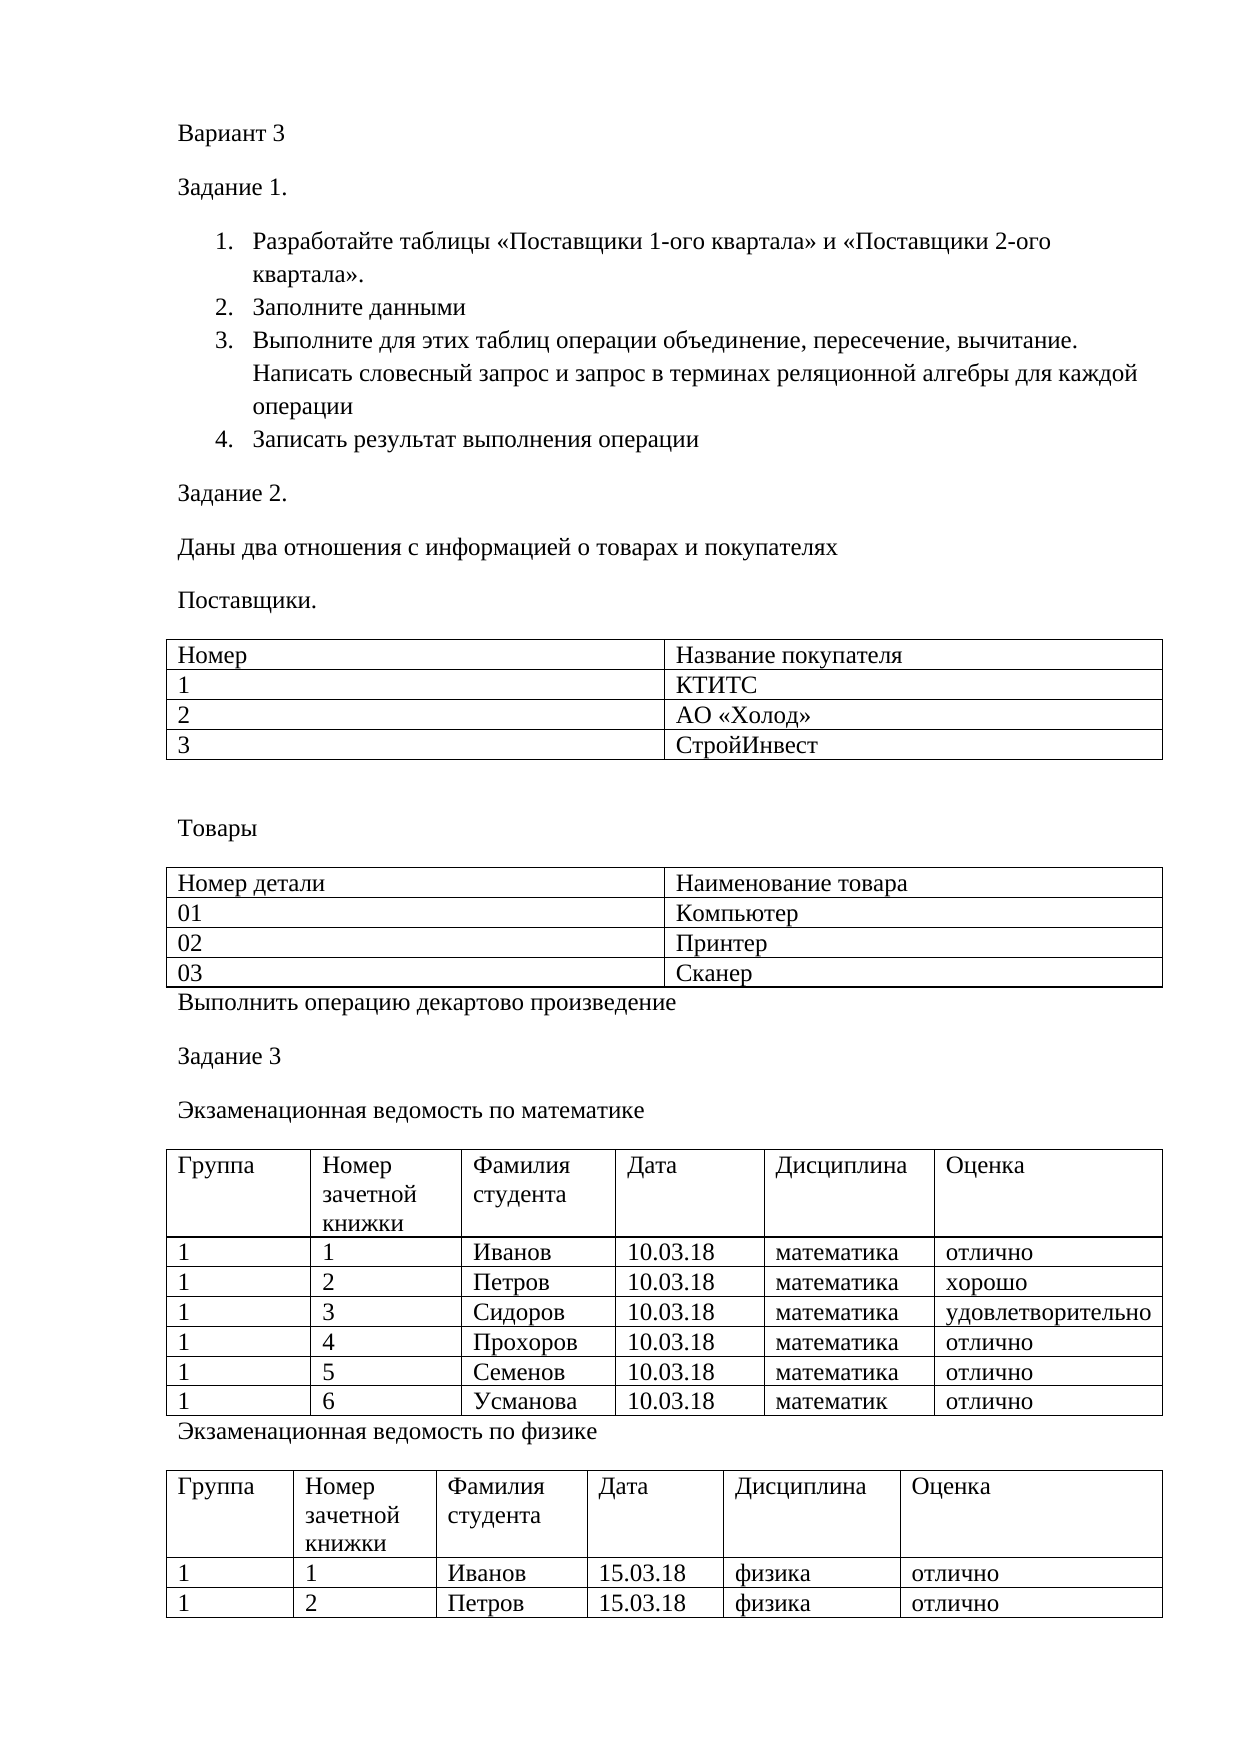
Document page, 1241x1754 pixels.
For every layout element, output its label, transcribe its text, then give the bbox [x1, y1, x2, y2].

table_cell Сканер [665, 958, 1162, 986]
table_cell 01 [167, 898, 664, 927]
table_cell Иванов [462, 1238, 615, 1266]
text Экзаменационная ведомость по физике [177, 1416, 1152, 1445]
table_cell математика [765, 1267, 934, 1296]
table_cell отлично [901, 1588, 1162, 1617]
text Выполнить операцию декартово произведение [177, 988, 1152, 1016]
list Выполните для этих таблиц операции объединение, пересечение, вычитание. Написать словесный запрос и запрос в терминах реляционной алгебры для каждой операции [215, 325, 1152, 420]
text Экзаменационная ведомость по математике [177, 1095, 1152, 1124]
table_cell 3 [311, 1297, 461, 1326]
table_cell Усманова [462, 1386, 615, 1415]
table_cell АО «Холод» [665, 700, 1162, 729]
table_header Дата [588, 1471, 723, 1557]
text Товары [177, 813, 1152, 842]
table_cell 1 [167, 1558, 293, 1587]
table_header Название покупателя [665, 640, 1162, 669]
table_cell 15.03.18 [588, 1558, 723, 1587]
table_cell 1 [167, 1386, 310, 1415]
table_header Дисциплина [724, 1471, 900, 1557]
table_cell Сидоров [462, 1297, 615, 1326]
table_header Группа [167, 1150, 310, 1236]
table_header Группа [167, 1471, 293, 1557]
table_cell 03 [167, 958, 664, 986]
table_cell 6 [311, 1386, 461, 1415]
table_cell удовлетворительно [935, 1297, 1162, 1326]
table_header Номер зачетной книжки [294, 1471, 436, 1557]
table_cell 1 [167, 1357, 310, 1385]
table_cell 2 [167, 700, 664, 729]
table_cell Семенов [462, 1357, 615, 1385]
table_cell Петров [462, 1267, 615, 1296]
list Заполните данными [215, 292, 1152, 321]
table_cell 1 [167, 1327, 310, 1356]
table_cell Принтер [665, 928, 1162, 957]
table_cell 4 [311, 1327, 461, 1356]
table_cell математик [765, 1386, 934, 1415]
text Задание 3 [177, 1041, 1152, 1070]
table_cell математика [765, 1357, 934, 1385]
table_header Фамилия студента [437, 1471, 587, 1557]
table_cell Компьютер [665, 898, 1162, 927]
table_cell 1 [311, 1238, 461, 1266]
table_cell 1 [167, 670, 664, 699]
table_cell СтройИнвест [665, 730, 1162, 758]
table_header Номер детали [167, 868, 664, 897]
table_header Дисциплина [765, 1150, 934, 1236]
table_cell 2 [294, 1588, 436, 1617]
table_header Номер [167, 640, 664, 669]
table_cell 10.03.18 [616, 1297, 764, 1326]
table_cell хорошо [935, 1267, 1162, 1296]
table_cell 3 [167, 730, 664, 758]
table_cell математика [765, 1327, 934, 1356]
table_cell 10.03.18 [616, 1327, 764, 1356]
table_cell математика [765, 1297, 934, 1326]
table_cell физика [724, 1588, 900, 1617]
table_cell физика [724, 1558, 900, 1587]
table_cell отлично [935, 1238, 1162, 1266]
table_cell 1 [167, 1588, 293, 1617]
table_cell отлично [901, 1558, 1162, 1587]
table_cell Прохоров [462, 1327, 615, 1356]
table_cell 10.03.18 [616, 1386, 764, 1415]
table_cell 5 [311, 1357, 461, 1385]
table_header Наименование товара [665, 868, 1162, 897]
table_cell отлично [935, 1357, 1162, 1385]
table_cell Иванов [437, 1558, 587, 1587]
table_header Оценка [901, 1471, 1162, 1557]
table_header Оценка [935, 1150, 1162, 1236]
table_cell отлично [935, 1327, 1162, 1356]
text Поставщики. [177, 586, 1152, 614]
table_cell Петров [437, 1588, 587, 1617]
table_cell математика [765, 1238, 934, 1266]
table_header Дата [616, 1150, 764, 1236]
table_cell 1 [294, 1558, 436, 1587]
text Задание 2. [177, 478, 1152, 507]
text Даны два отношения с информацией о товарах и покупателях [177, 532, 1152, 560]
list Разработайте таблицы «Поставщики 1-ого квартала» и «Поставщики 2-ого квартала». [215, 226, 1152, 288]
table_cell 10.03.18 [616, 1267, 764, 1296]
table_cell 1 [167, 1238, 310, 1266]
table_cell отлично [935, 1386, 1162, 1415]
table_cell 1 [167, 1297, 310, 1326]
table_header Номер зачетной книжки [311, 1150, 461, 1236]
table_cell 15.03.18 [588, 1588, 723, 1617]
table_cell 02 [167, 928, 664, 957]
table_cell 2 [311, 1267, 461, 1296]
list Записать результат выполнения операции [215, 424, 1152, 453]
text Вариант 3 [177, 118, 1152, 147]
table_header Фамилия студента [462, 1150, 615, 1236]
table_cell 10.03.18 [616, 1357, 764, 1385]
table_cell 1 [167, 1267, 310, 1296]
text Задание 1. [177, 172, 1152, 201]
table_cell КТИТС [665, 670, 1162, 699]
table_cell 10.03.18 [616, 1238, 764, 1266]
